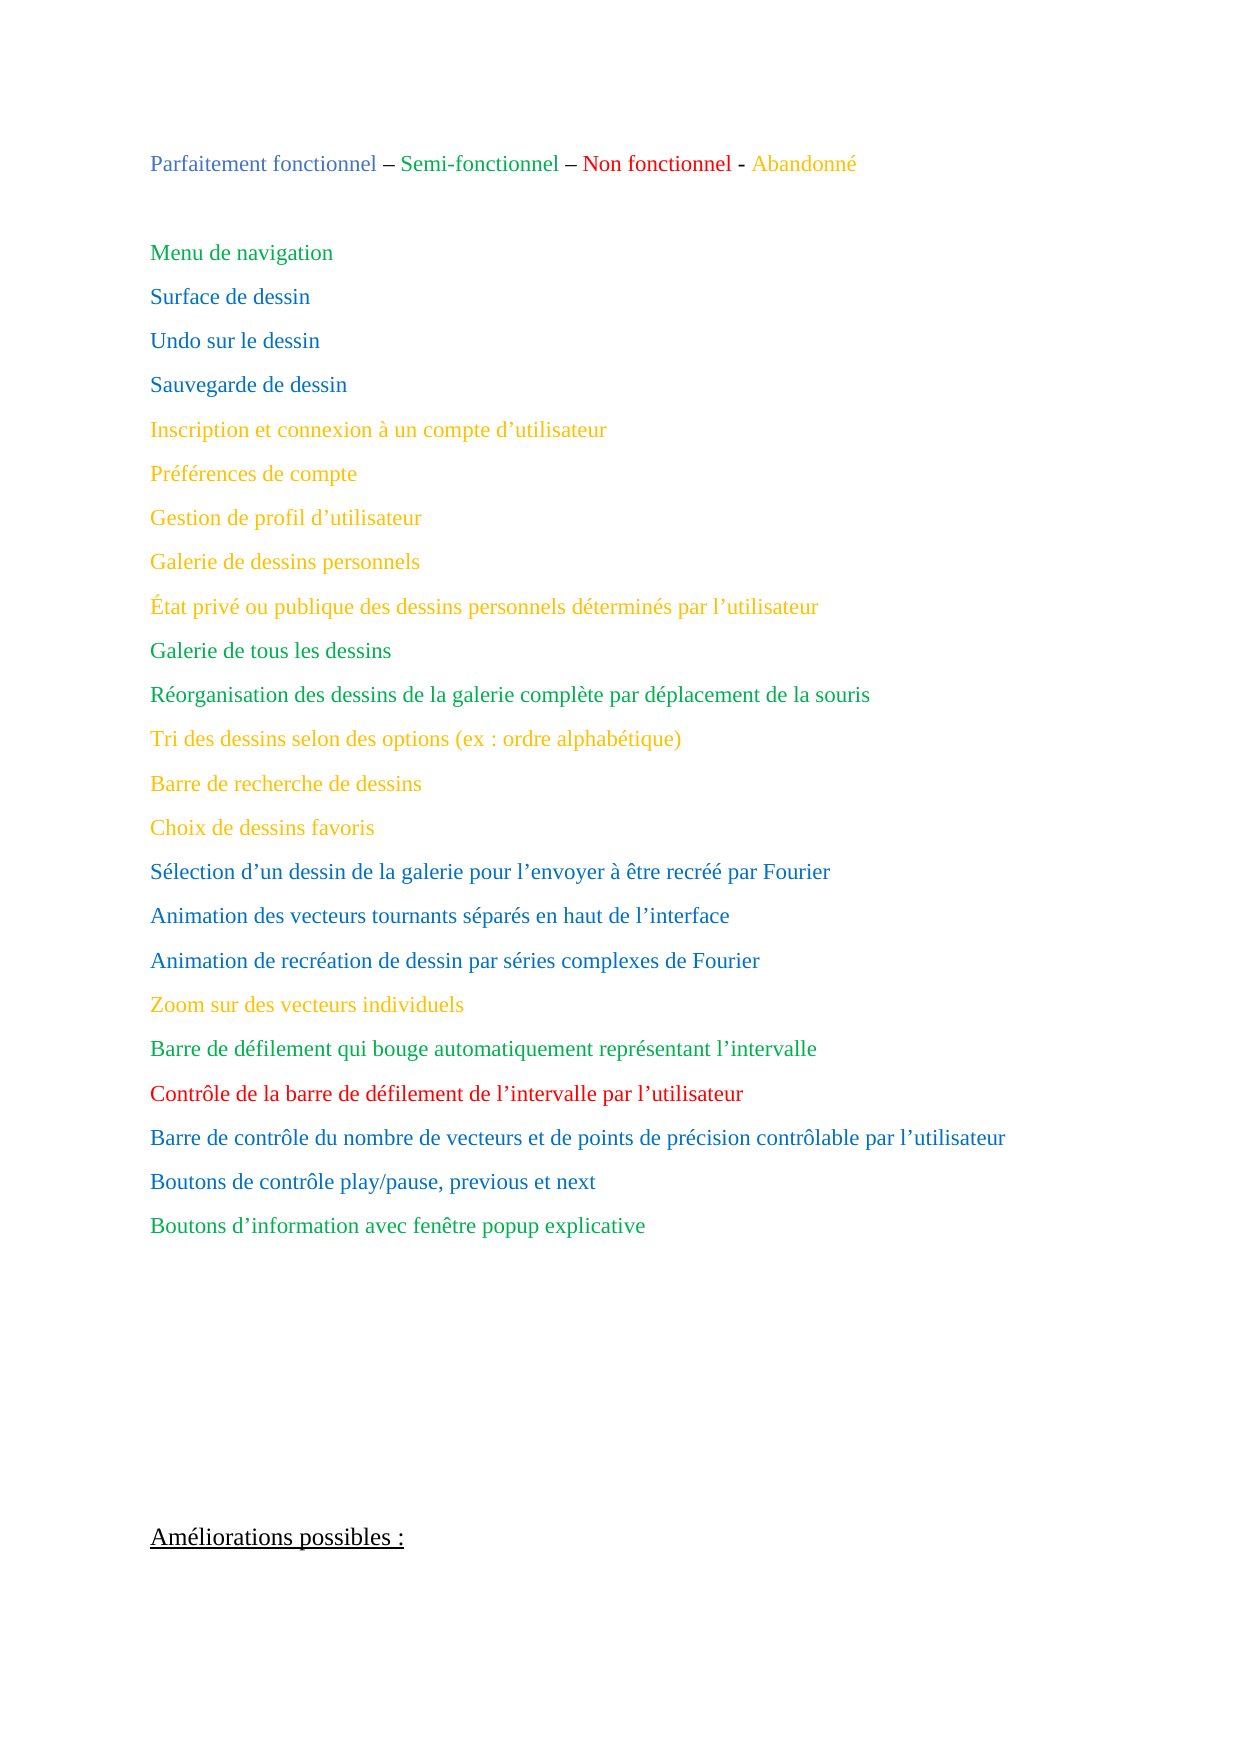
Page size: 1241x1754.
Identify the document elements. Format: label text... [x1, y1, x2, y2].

text Gestion de profil d’utilisateur [150, 504, 1090, 531]
text Préférences de compte [150, 460, 1090, 486]
text Animation des vecteurs tournants séparés en haut de l’interface [150, 903, 1090, 929]
text Inscription et connexion à un compte d’utilisateur [150, 416, 1090, 442]
text Sauvegarde de dessin [150, 371, 1090, 398]
text Surface de dessin [150, 283, 1090, 309]
text État privé ou publique des dessins personnels déterminés par l’utilisateur [150, 593, 1090, 619]
text Animation de recréation de dessin par séries complexes de Fourier [150, 947, 1090, 973]
text Menu de navigation [150, 238, 1090, 265]
text Boutons d’information avec fenêtre popup explicative [150, 1212, 1090, 1239]
text Barre de recherche de dessins [150, 770, 1090, 796]
text Tri des dessins selon des options (ex : ordre alphabétique) [150, 726, 1090, 752]
text Zoom sur des vecteurs individuels [150, 991, 1090, 1017]
text Contrôle de la barre de défilement de l’intervalle par l’utilisateur [150, 1080, 1090, 1106]
text Boutons de contrôle play/pause, previous et next [150, 1168, 1090, 1194]
text Undo sur le dessin [150, 327, 1090, 353]
text Réorganisation des dessins de la galerie complète par déplacement de la souris [150, 681, 1090, 708]
text Sélection d’un dessin de la galerie pour l’envoyer à être recréé par Fourier [150, 858, 1090, 885]
text Choix de dessins favoris [150, 814, 1090, 840]
text Parfaitement fonctionnel – Semi-fonctionnel – Non fonctionnel - Abandonné [150, 150, 1090, 176]
text Galerie de dessins personnels [150, 548, 1090, 575]
text Galerie de tous les dessins [150, 637, 1090, 663]
text Barre de défilement qui bouge automatiquement représentant l’intervalle [150, 1035, 1090, 1062]
text Améliorations possibles : [150, 1522, 1090, 1551]
text Barre de contrôle du nombre de vecteurs et de points de précision contrôlable par l’utilisateur [150, 1124, 1090, 1150]
